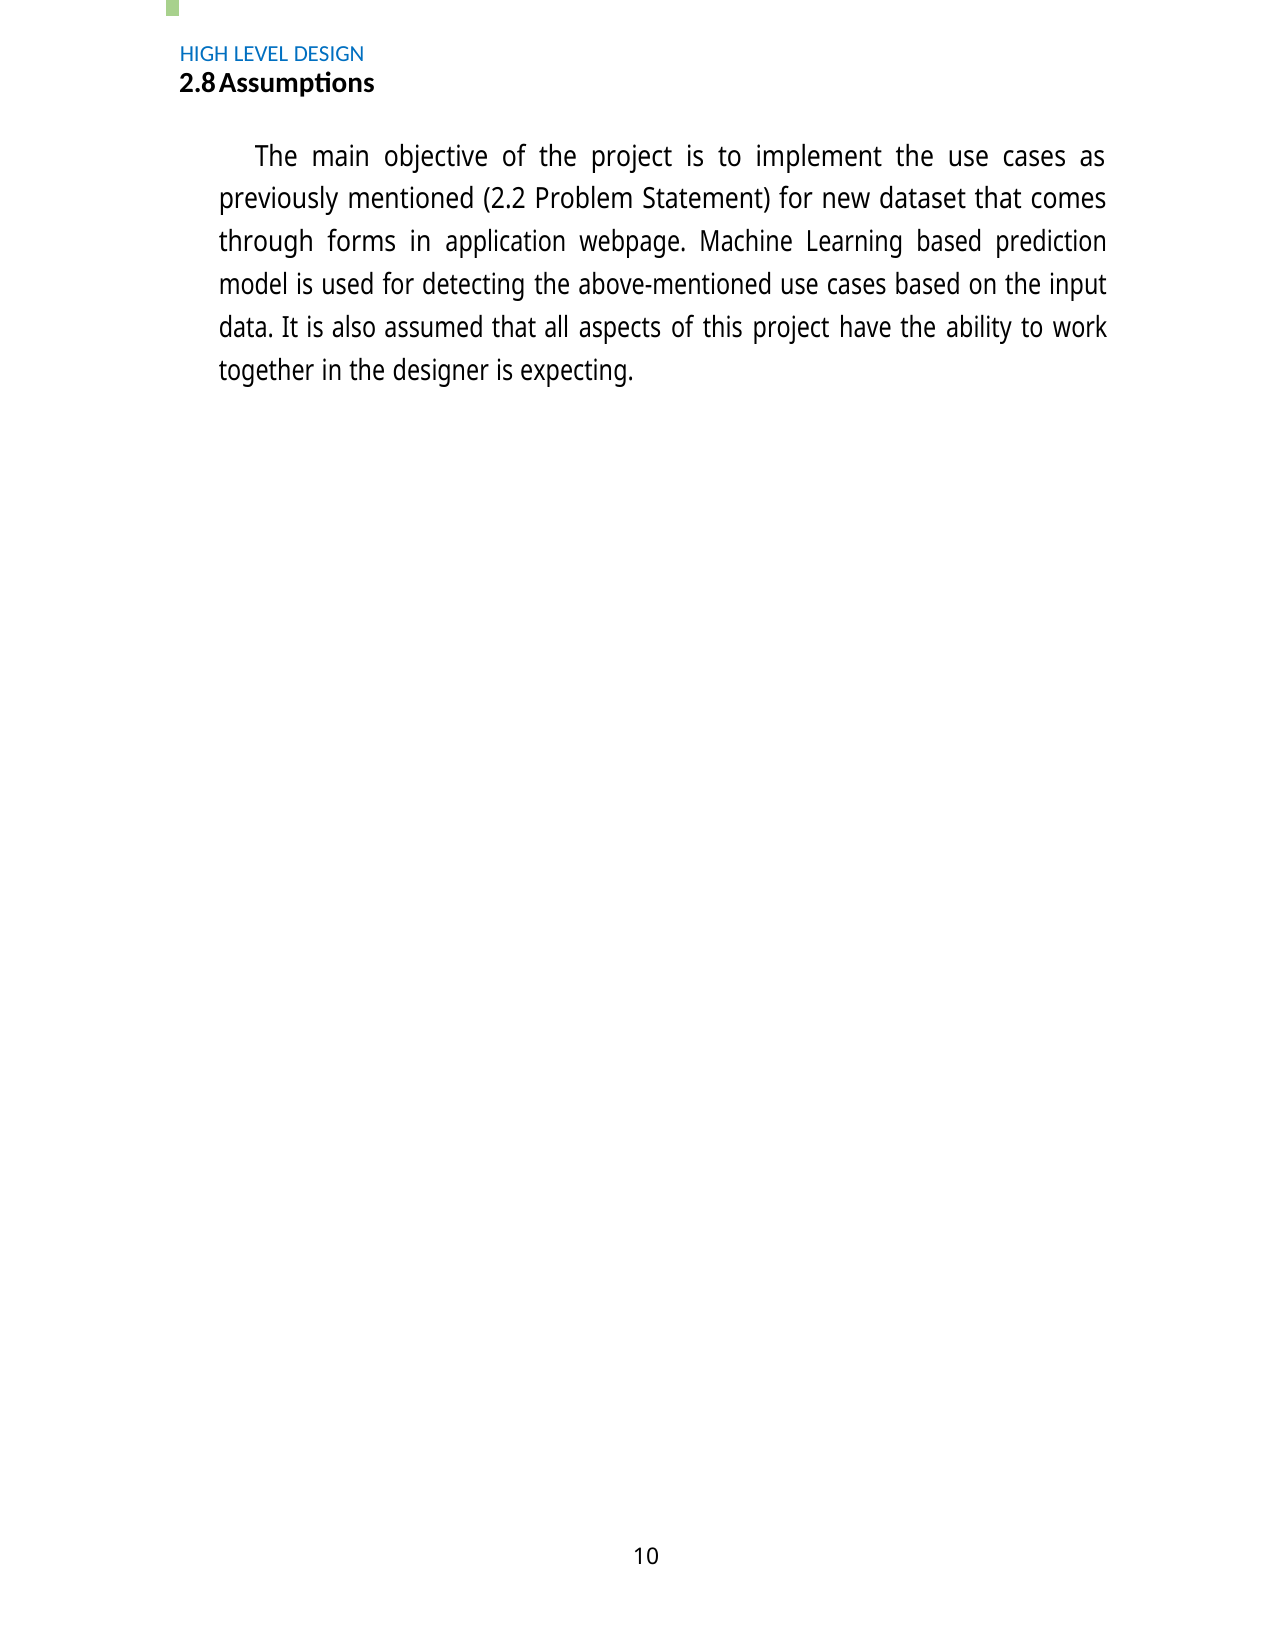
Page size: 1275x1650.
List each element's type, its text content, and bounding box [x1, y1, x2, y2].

subtitle Assumptions [179, 64, 1148, 100]
text The main objective of the project is to implement the use cases as previously mentioned (2.2 Problem Statement) for new dataset that comes through forms in application webpage. Machine Learning based prediction model is used for detecting the above-mentioned use cases based on the input data. It is also assumed that all aspects of this project have the ability to work together in the designer is expecting. [218, 135, 1108, 389]
picture [166, 0, 179, 16]
